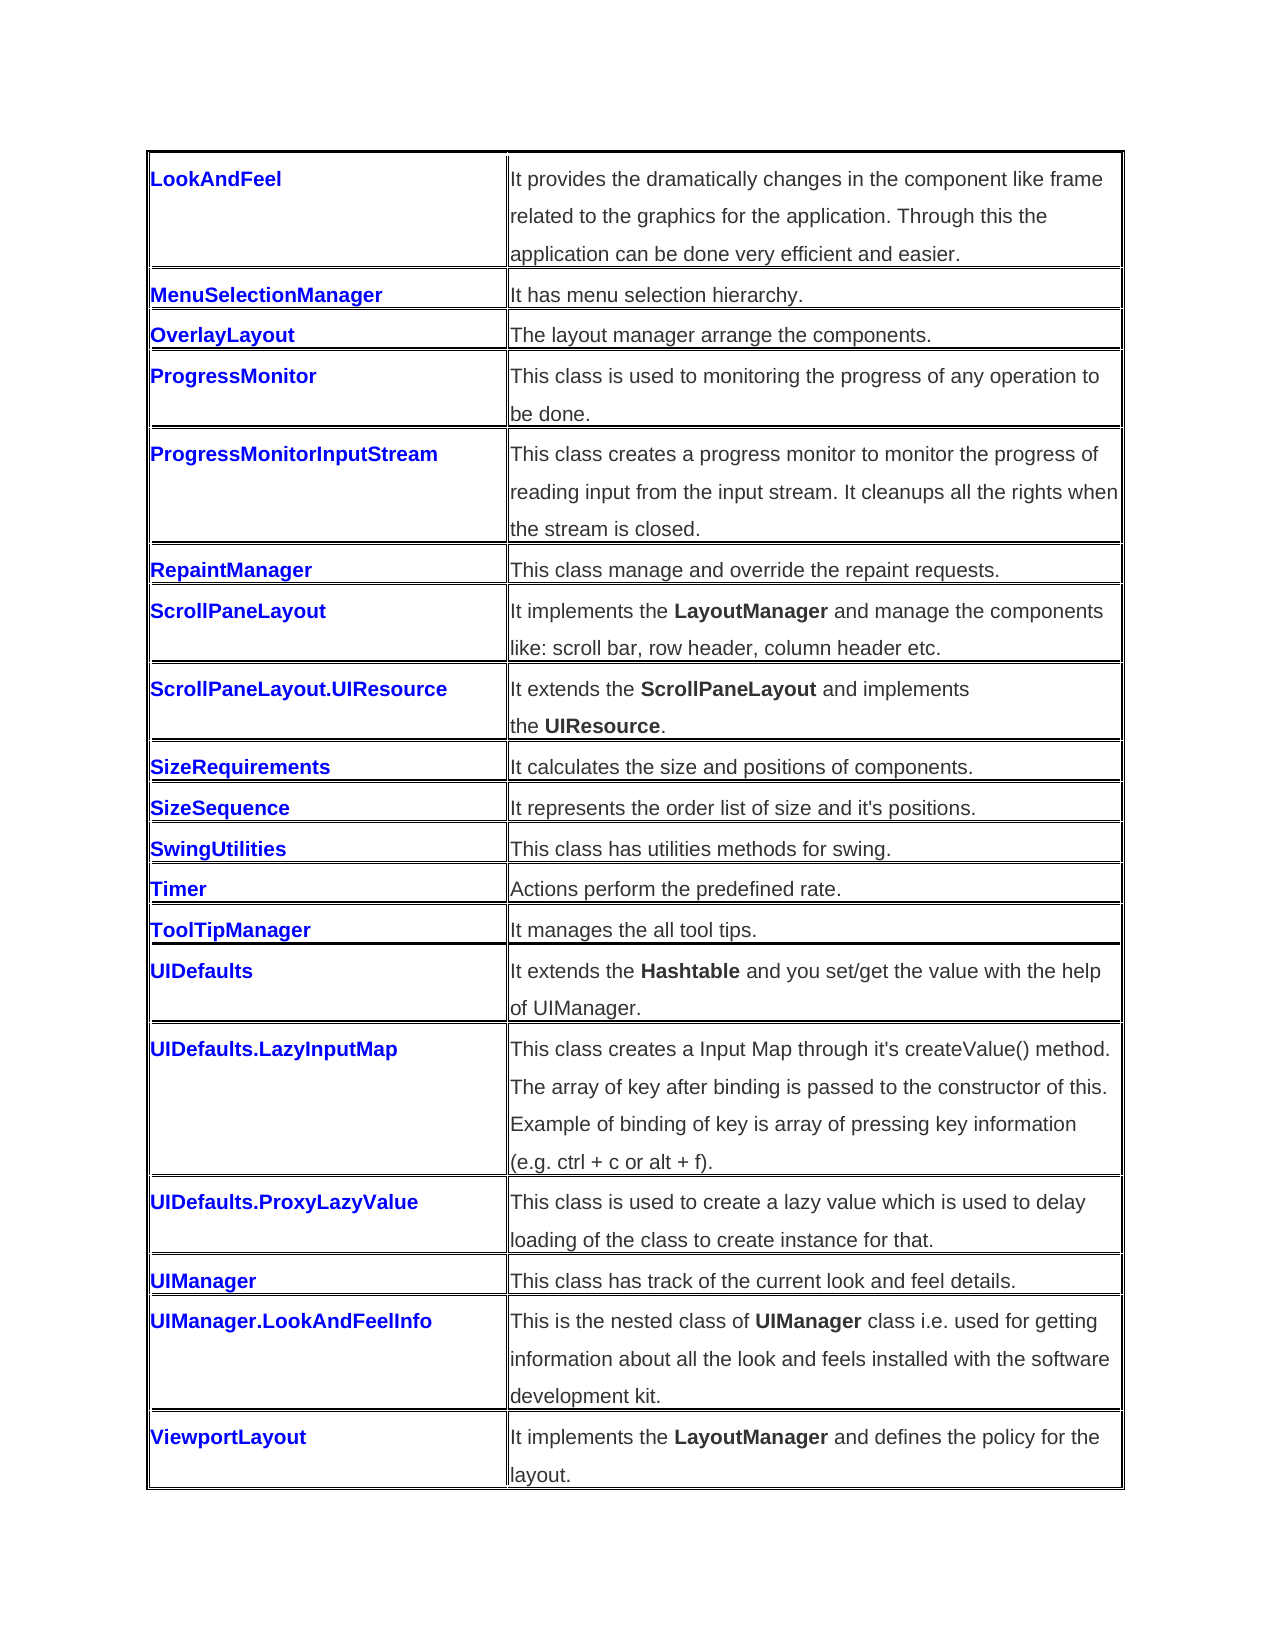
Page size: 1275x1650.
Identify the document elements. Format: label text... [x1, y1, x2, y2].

table_cell ViewportLayout [150, 1408, 507, 1486]
table_cell ProgressMonitorInputStream [150, 425, 506, 541]
table_cell This class has track of the current look and feel details. [508, 1252, 1123, 1292]
table_cell OverlayLayout [150, 306, 506, 347]
table_cell SizeSequence [150, 779, 506, 820]
table_cell It calculates the size and positions of components. [509, 738, 1122, 779]
table_cell UIManager [148, 1252, 507, 1292]
table_cell This class is used to create a lazy value which is used to delay loading of the class to create instance for that. [509, 1174, 1122, 1252]
table_cell SizeRequirements [150, 738, 506, 779]
table_cell ScrollPaneLayout.UIResource [150, 660, 506, 738]
table_cell It implements the LayoutManager and manage the components like: scroll bar, row header, column header etc. [508, 582, 1123, 660]
table_cell It extends the Hashtable and you set/get the value with the help of UIManager. [509, 942, 1121, 1020]
table_cell It implements the LayoutManager and defines the policy for the layout. [508, 1408, 1122, 1486]
table_cell This class manage and override the repaint requests. [509, 541, 1122, 582]
table_cell UIManager.LookAndFeelInfo [150, 1293, 506, 1408]
table_cell This class has utilities methods for swing. [508, 820, 1123, 861]
table_cell MenuSelectionManager [148, 266, 507, 306]
table_cell UIDefaults [150, 942, 506, 1020]
table_cell ProgressMonitor [150, 347, 506, 425]
table_cell It extends the ScrollPaneLayout and implements the UIResource. [509, 660, 1122, 738]
table_cell UIDefaults.ProxyLazyValue [150, 1174, 506, 1252]
table_cell It represents the order list of size and it's positions. [509, 779, 1122, 820]
table_cell It provides the dramatically changes in the component like frame related to the graphics for the application. Through this the application can be done very efficient and easier. [508, 153, 1121, 266]
table_cell RepaintManager [150, 541, 506, 582]
table_cell SwingUtilities [148, 820, 507, 861]
table_cell UIDefaults.LazyInputMap [150, 1020, 506, 1173]
table_cell Actions perform the predefined rate. [508, 861, 1123, 901]
table_cell It manages the all tool tips. [509, 901, 1122, 942]
table_cell LookAndFeel [150, 153, 507, 266]
table_cell It has menu selection hierarchy. [508, 266, 1123, 306]
table_cell This class creates a Input Map through it's createValue() method. The array of key after binding is passed to the constructor of this. Example of binding of key is array of pressing key information (e.g. ctrl + c or alt + f). [509, 1020, 1122, 1173]
table_cell ScrollPaneLayout [148, 582, 507, 660]
table_cell ToolTipManager [150, 901, 506, 942]
table_cell This class creates a progress monitor to monitor the progress of reading input from the input stream. It cleanups all the rights when the stream is closed. [509, 425, 1122, 541]
table_cell Timer [148, 861, 507, 901]
table_cell The layout manager arrange the components. [509, 306, 1122, 347]
table_cell This class is used to monitoring the progress of any operation to be done. [509, 347, 1122, 425]
table_cell This is the nested class of UIManager class i.e. used for getting information about all the look and feels installed with the software development kit. [509, 1293, 1122, 1408]
